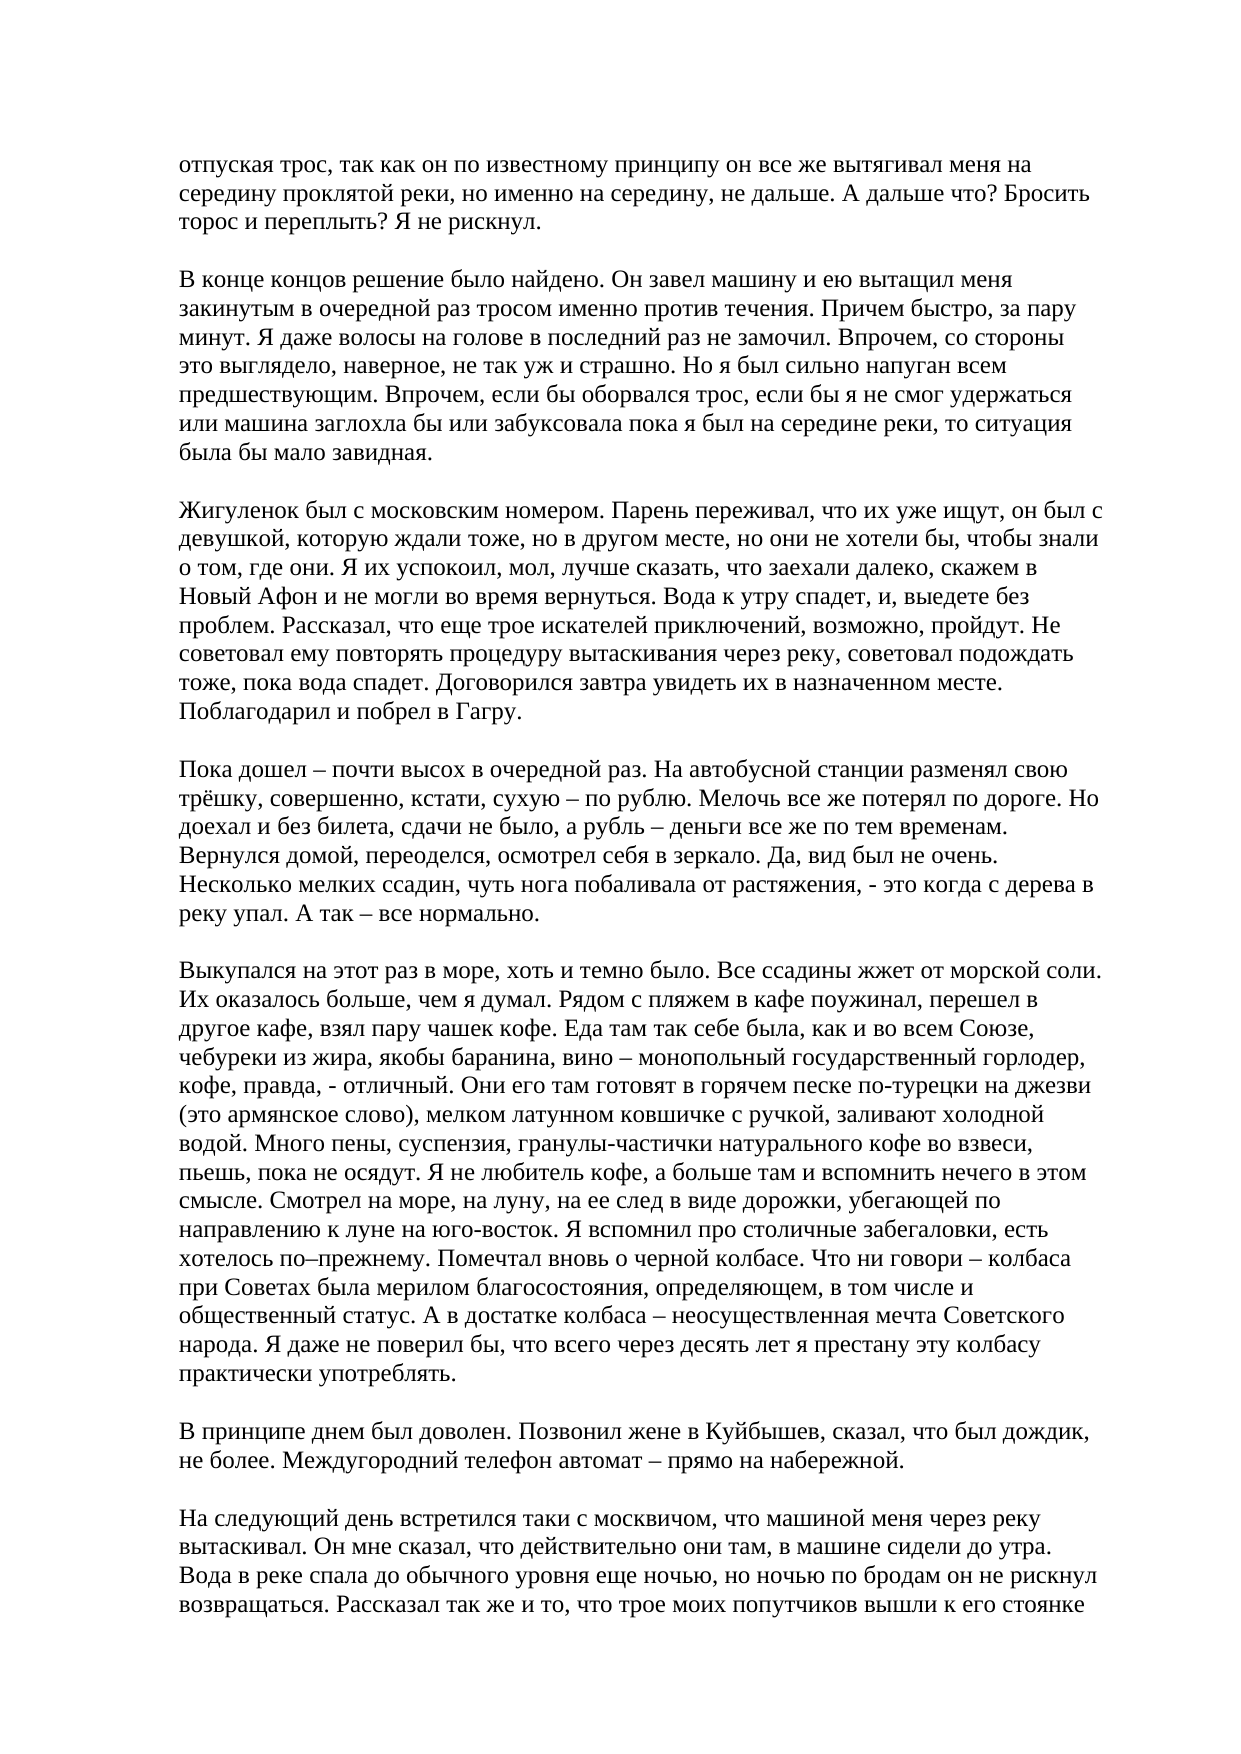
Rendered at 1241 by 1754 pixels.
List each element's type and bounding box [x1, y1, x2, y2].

table_header [177, 118, 1152, 1619]
